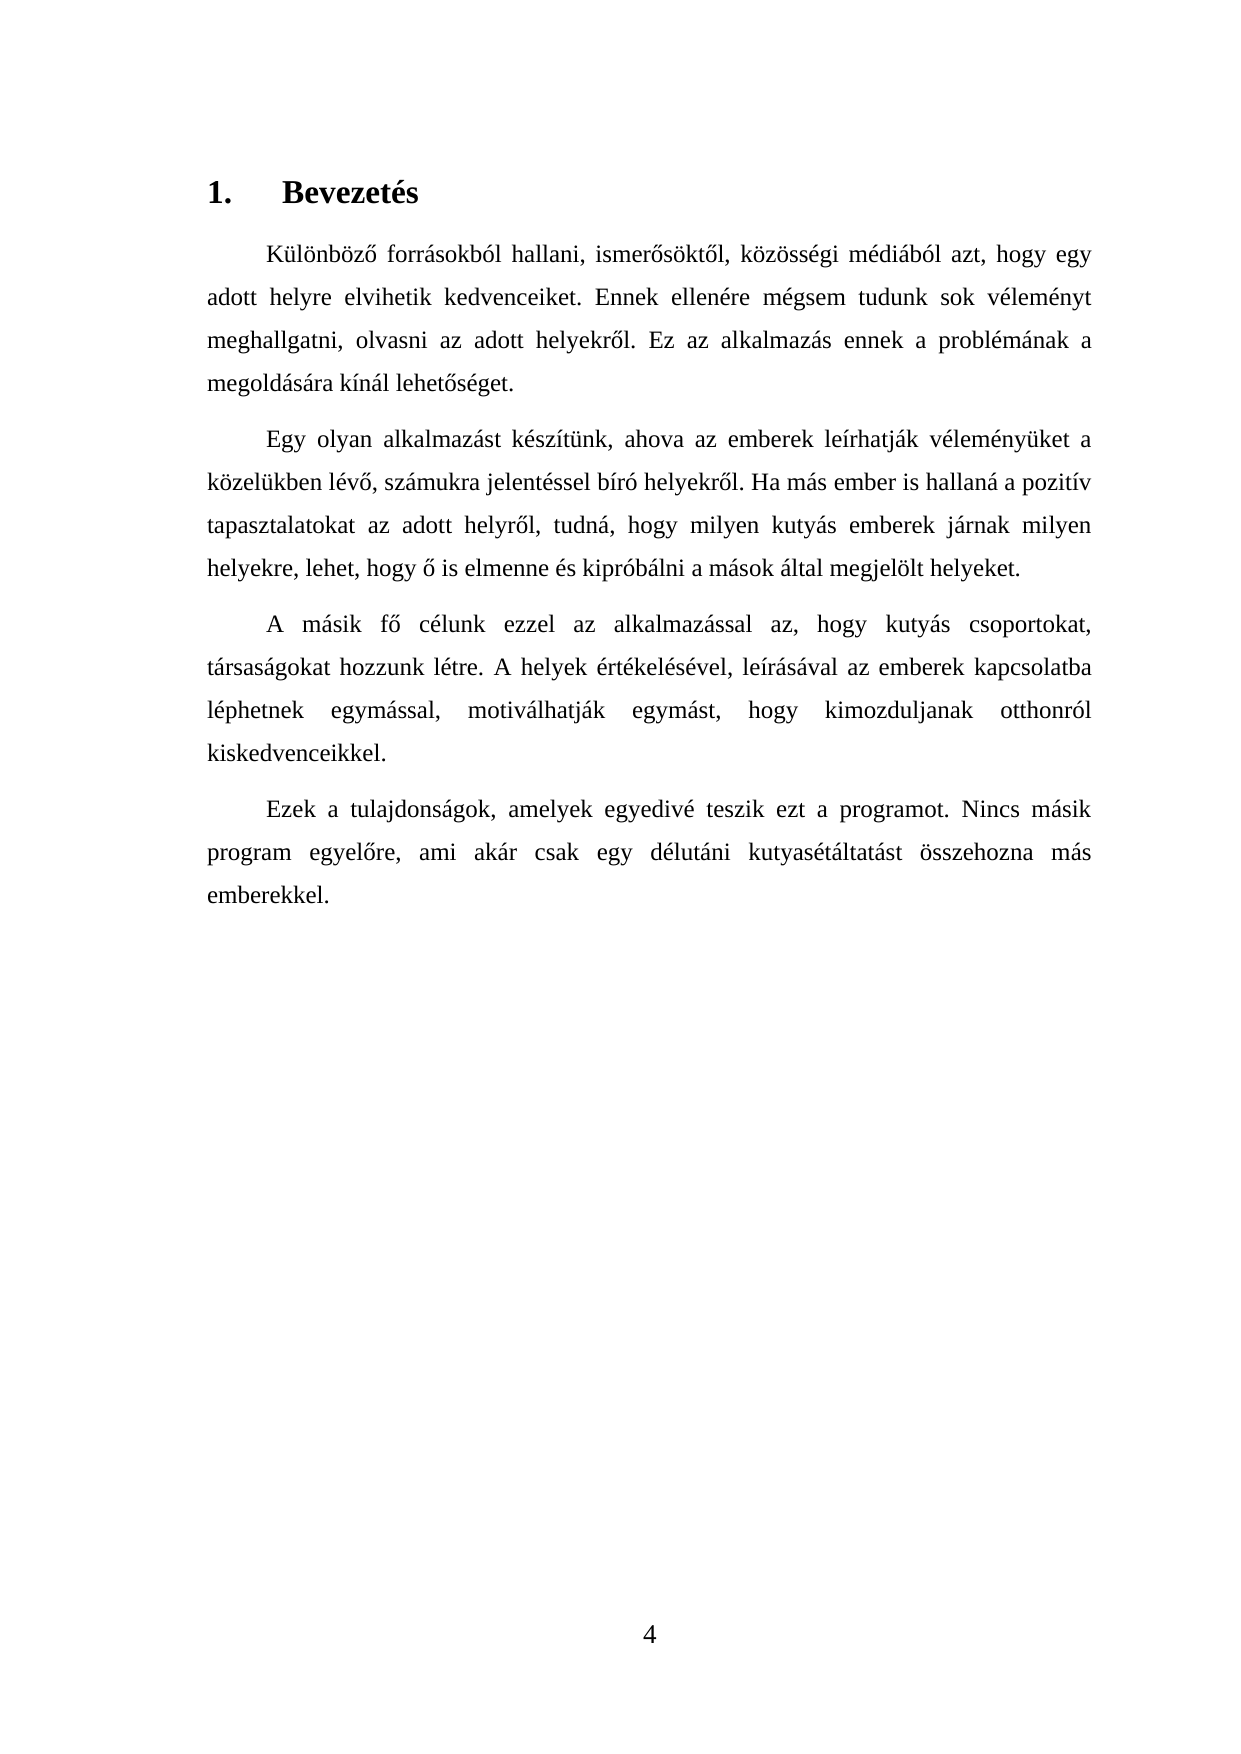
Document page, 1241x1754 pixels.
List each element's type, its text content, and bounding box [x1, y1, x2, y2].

text Ezek a tulajdonságok, amelyek egyedivé teszik ezt a programot. Nincs másik program egyelőre, ami akár csak egy délutáni kutyasétáltatást összehozna más emberekkel. [207, 794, 1092, 909]
text Egy olyan alkalmazást készítünk, ahova az emberek leírhatják véleményüket a közelükben lévő, számukra jelentéssel bíró helyekről. Ha más ember is hallaná a pozitív tapasztalatokat az adott helyről, tudná, hogy milyen kutyás emberek járnak milyen helyekre, lehet, hogy ő is elmenne és kipróbálni a mások által megjelölt helyeket. [207, 424, 1092, 582]
list Bevezetés [207, 173, 1092, 211]
text A másik fő célunk ezzel az alkalmazással az, hogy kutyás csoportokat, társaságokat hozzunk létre. A helyek értékelésével, leírásával az emberek kapcsolatba léphetnek egymással, motiválhatják egymást, hogy kimozduljanak otthonról kiskedvenceikkel. [207, 609, 1092, 767]
text Különböző forrásokból hallani, ismerősöktől, közösségi médiából azt, hogy egy adott helyre elvihetik kedvenceiket. Ennek ellenére mégsem tudunk sok véleményt meghallgatni, olvasni az adott helyekről. Ez az alkalmazás ennek a problémának a megoldására kínál lehetőséget. [207, 239, 1092, 397]
